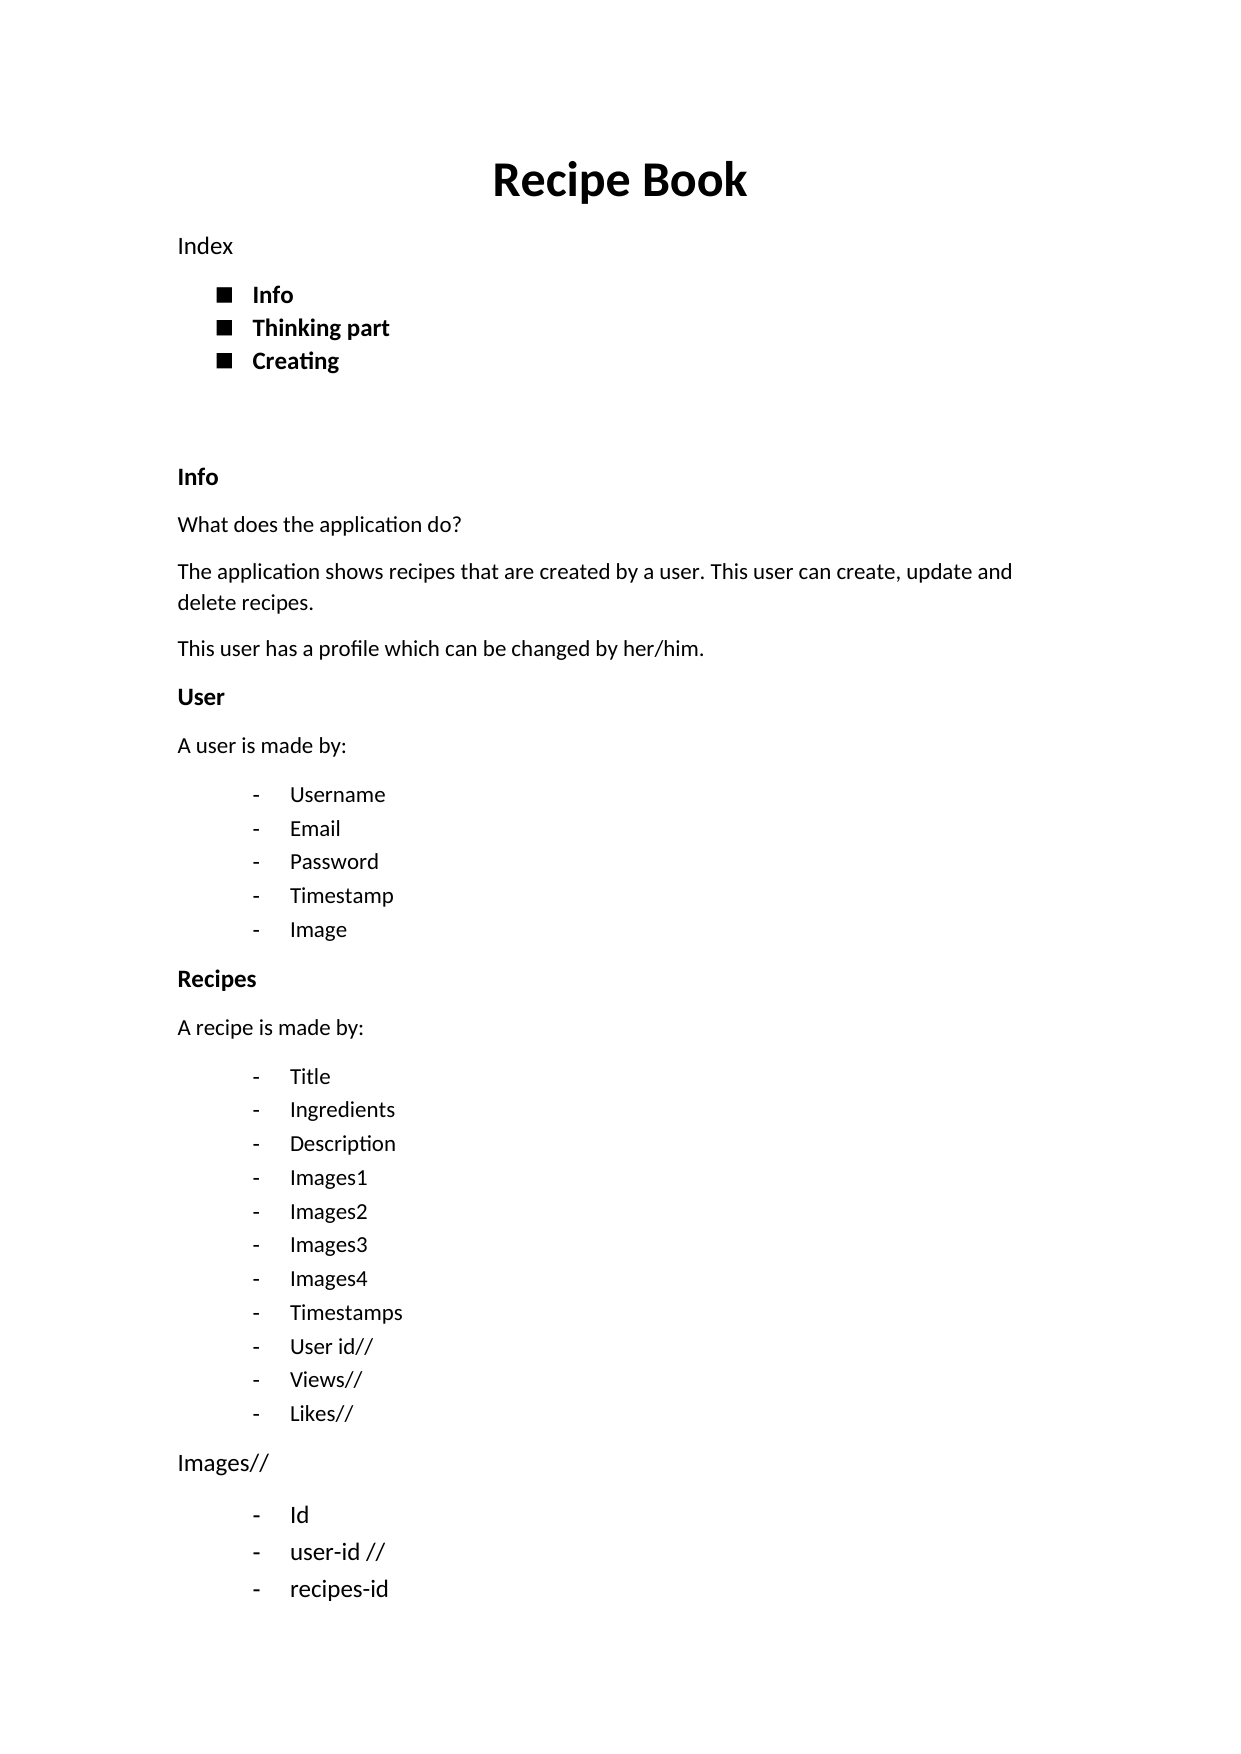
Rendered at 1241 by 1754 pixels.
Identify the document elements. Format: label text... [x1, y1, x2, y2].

list Description [252, 1127, 1063, 1158]
text Images// [177, 1448, 1063, 1478]
list Email [252, 812, 1063, 843]
text This user has a profile which can be changed by her/him. [177, 634, 1063, 662]
list recipes-id [252, 1571, 1063, 1605]
text What does the application do? [177, 511, 1063, 538]
list Timestamp [252, 879, 1063, 910]
list Views// [252, 1363, 1063, 1395]
list Password [252, 845, 1063, 877]
list Images1 [252, 1161, 1063, 1192]
list Images4 [252, 1262, 1063, 1293]
text A recipe is made by: [177, 1013, 1063, 1041]
text Recipe Book [177, 148, 1063, 209]
list Timestamps [252, 1296, 1063, 1327]
text User [177, 681, 1063, 712]
list user-id // [252, 1534, 1063, 1568]
list Creating [215, 346, 1063, 376]
list Images3 [252, 1228, 1063, 1260]
list User id// [252, 1330, 1063, 1361]
list Info [215, 280, 1063, 310]
text The application shows recipes that are created by a user. This user can create, update and delete recipes. [177, 557, 1063, 616]
text A user is made by: [177, 731, 1063, 759]
list Username [252, 778, 1063, 809]
text Info [177, 461, 1063, 491]
text Recipes [177, 963, 1063, 994]
list Images2 [252, 1195, 1063, 1226]
list Likes// [252, 1397, 1063, 1428]
list Thinking part [215, 313, 1063, 343]
text Index [177, 230, 1063, 261]
list Id [252, 1497, 1063, 1531]
list Ingredients [252, 1093, 1063, 1125]
list Title [252, 1060, 1063, 1091]
list Image [252, 913, 1063, 944]
